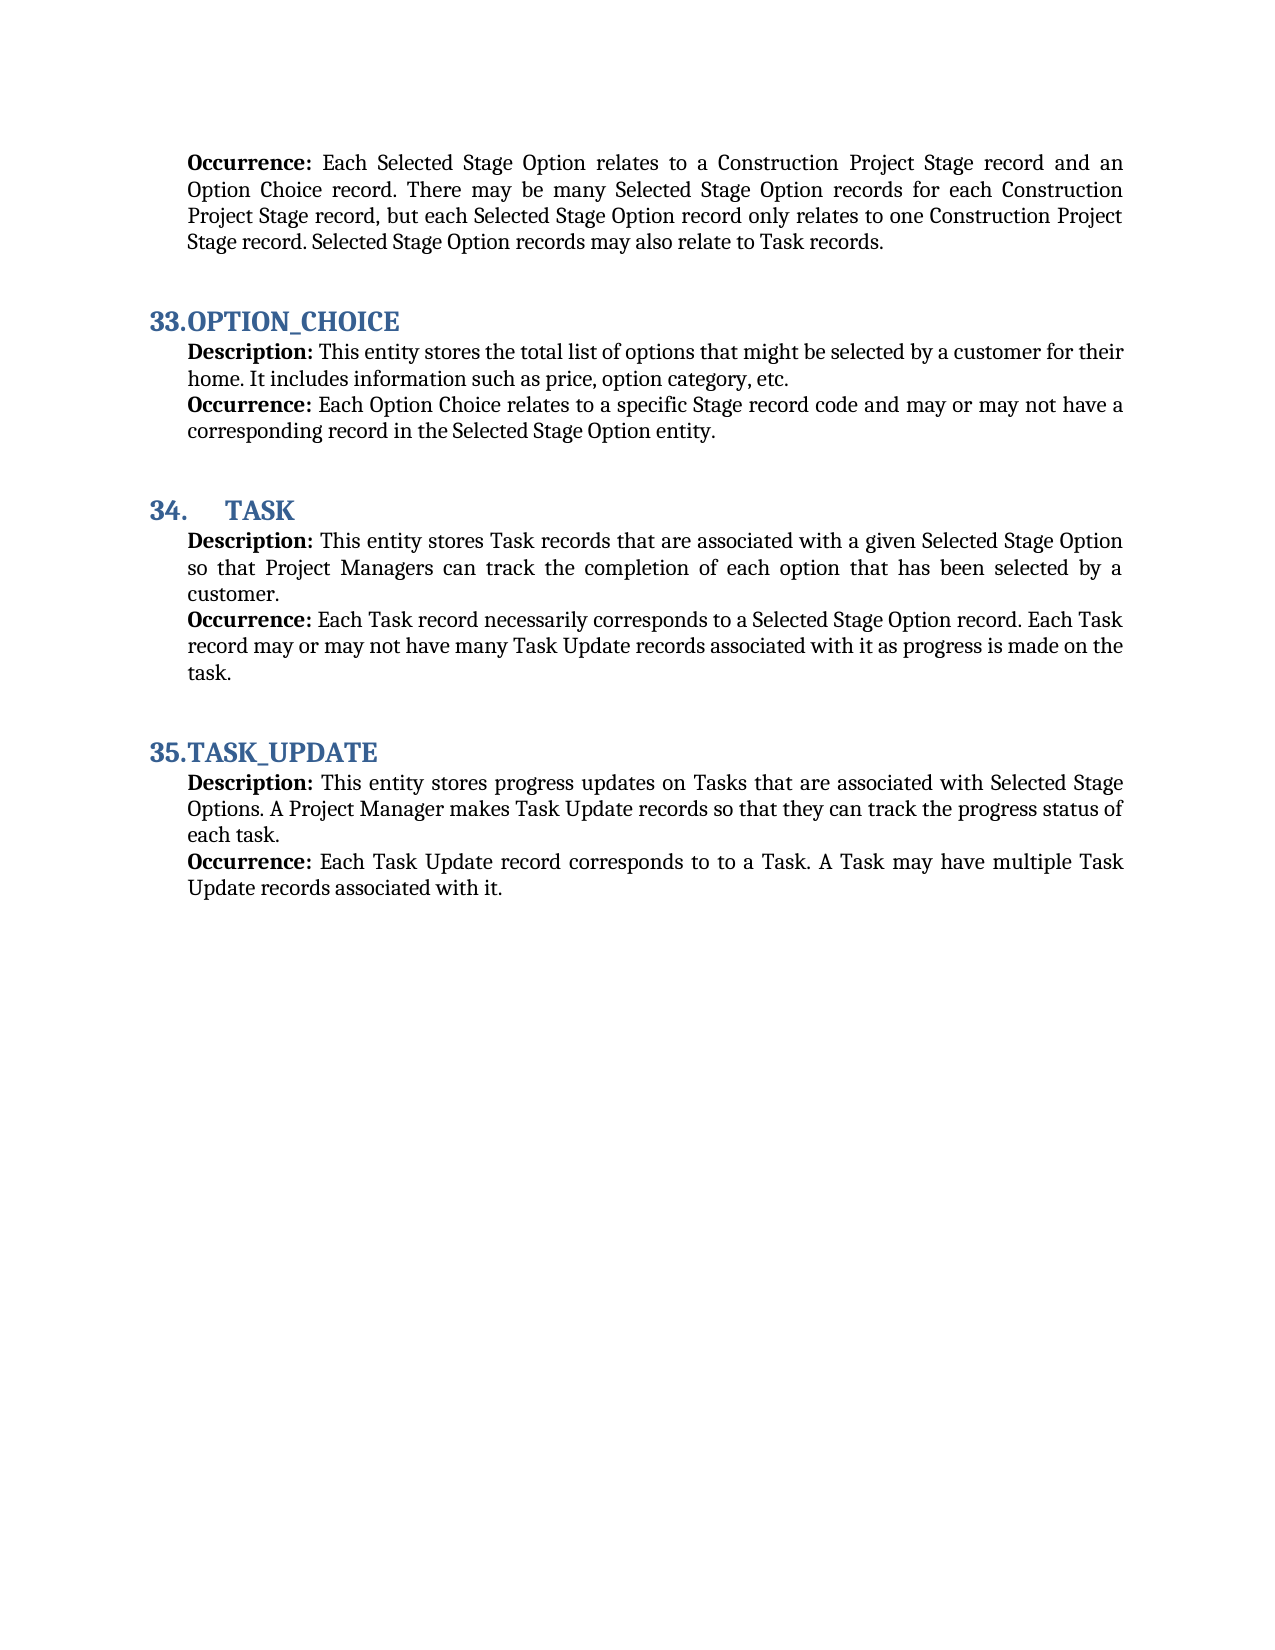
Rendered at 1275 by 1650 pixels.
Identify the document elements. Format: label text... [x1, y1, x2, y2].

list Occurrence: Each Selected Stage Option relates to a Construction Project Stage record and an Option Choice record. There may be many Selected Stage Option records for each Construction Project Stage record, but each Selected Stage Option record only relates to one Construction Project Stage record. Selected Stage Option records may also relate to Task records. [187, 150, 1125, 255]
subtitle Task_Update [150, 736, 1125, 769]
list Description: This entity stores the total list of options that might be selected by a customer for their home. It includes information such as price, option category, etc. [187, 339, 1125, 392]
subtitle Task [150, 494, 1125, 528]
list Occurrence: Each Option Choice relates to a specific Stage record code and may or may not have a corresponding record in the Selected Stage Option entity. [187, 392, 1125, 444]
list Description: This entity stores progress updates on Tasks that are associated with Selected Stage Options. A Project Manager makes Task Update records so that they can track the progress status of each task. [187, 769, 1125, 849]
list Occurrence: Each Task Update record corresponds to to a Task. A Task may have multiple Task Update records associated with it. [187, 849, 1125, 901]
subtitle Option_Choice [150, 305, 1125, 339]
list Description: This entity stores Task records that are associated with a given Selected Stage Option so that Project Managers can track the completion of each option that has been selected by a customer. [187, 528, 1125, 607]
list Occurrence: Each Task record necessarily corresponds to a Selected Stage Option record. Each Task record may or may not have many Task Update records associated with it as progress is made on the task. [187, 607, 1125, 686]
